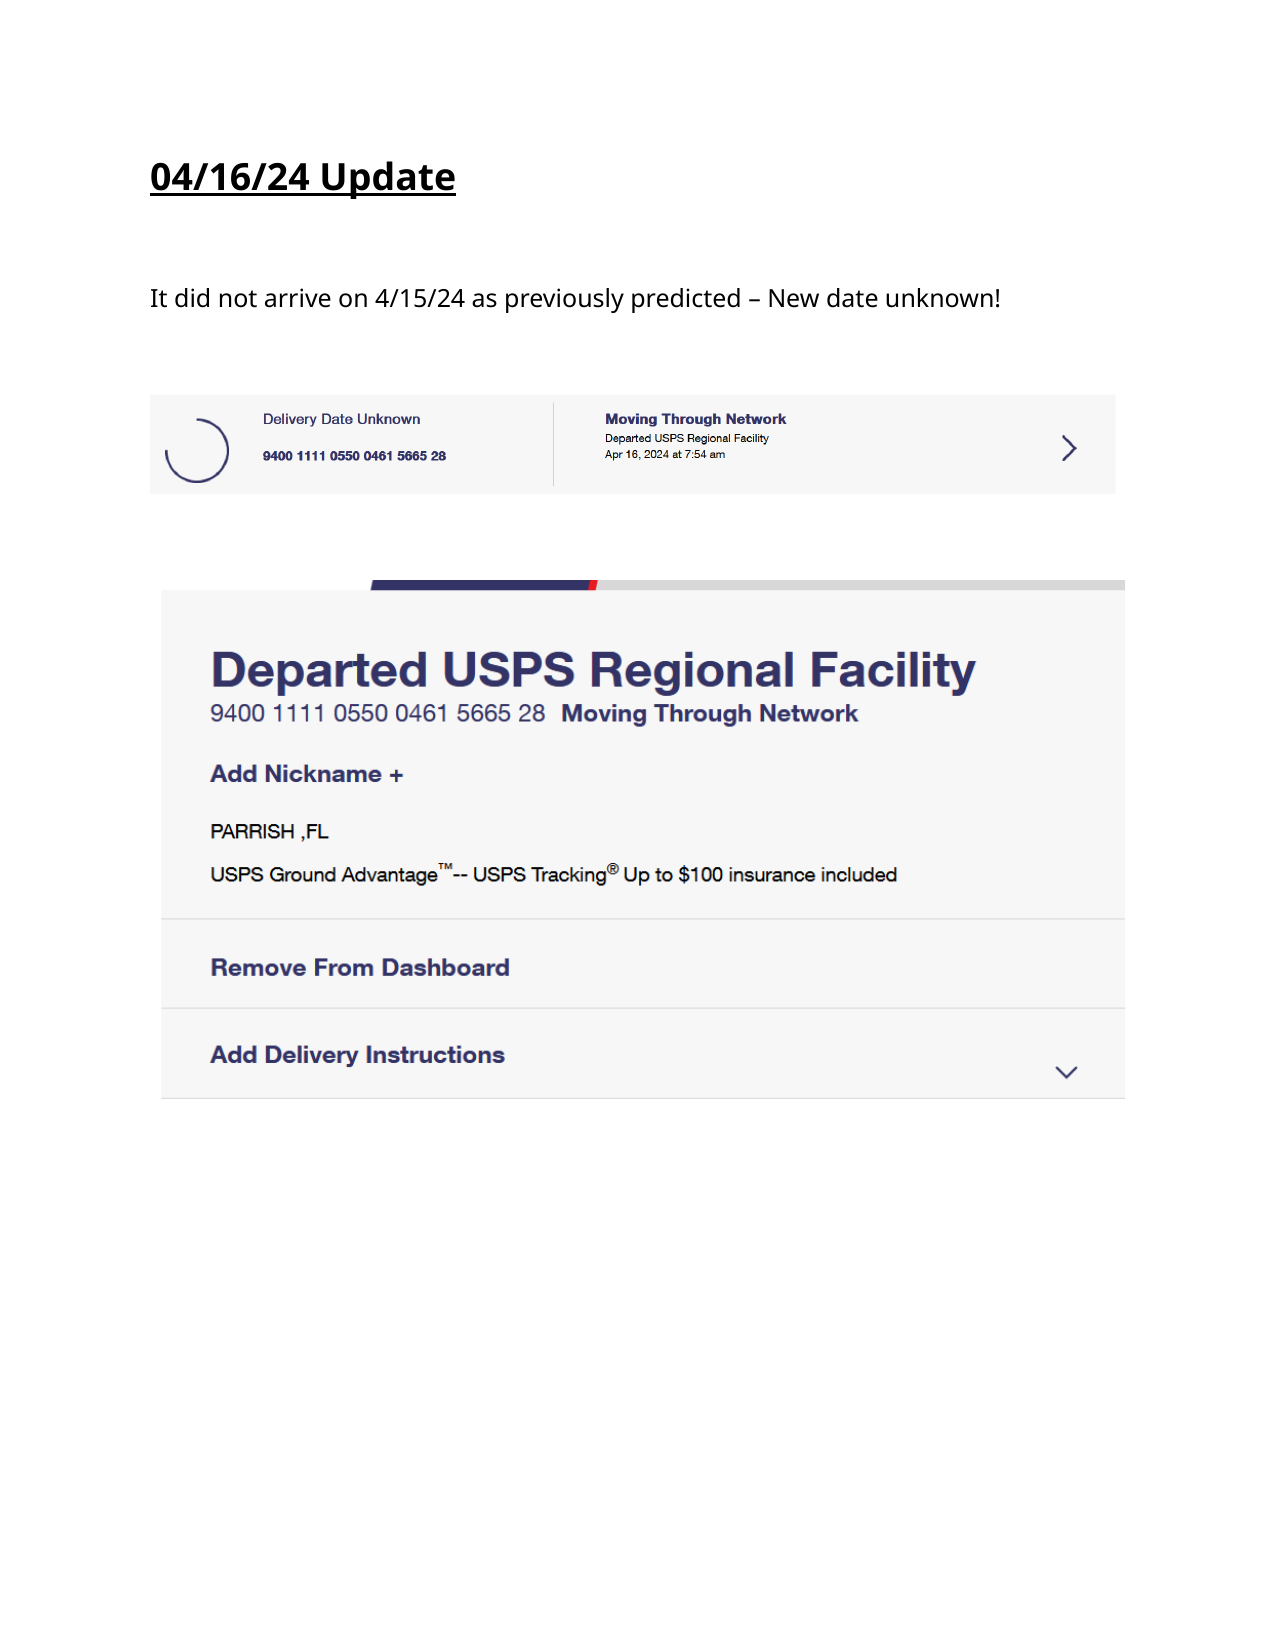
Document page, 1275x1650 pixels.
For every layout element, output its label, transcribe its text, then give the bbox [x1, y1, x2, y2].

picture [150, 580, 1125, 1103]
text 04/16/24 Update [150, 150, 1125, 201]
picture [150, 392, 1125, 503]
text It did not arrive on 4/15/24 as previously predicted – New date unknown! [150, 281, 1125, 315]
